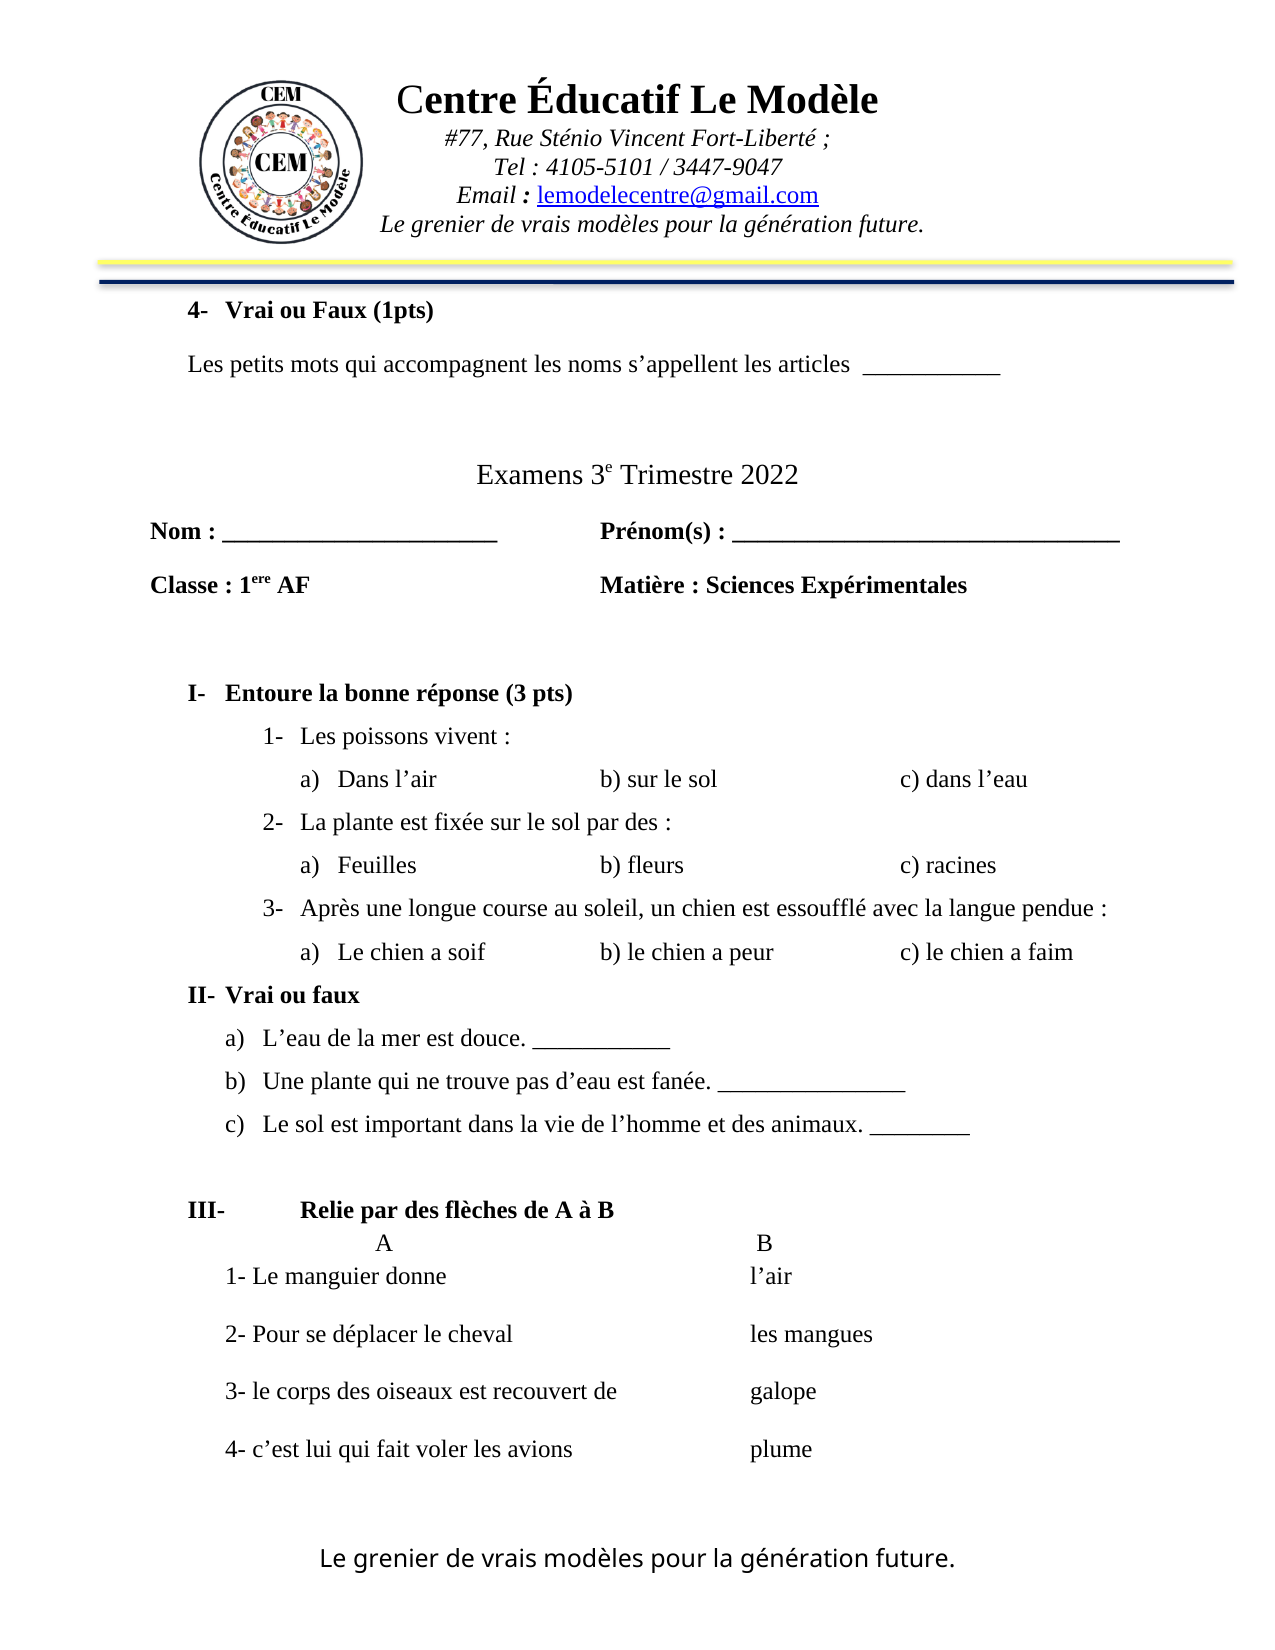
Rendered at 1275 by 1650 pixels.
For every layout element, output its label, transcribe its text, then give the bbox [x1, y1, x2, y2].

list L’eau de la mer est douce. ___________ [225, 1023, 1125, 1052]
list Le chien a soif b) le chien a peur c) le chien a faim [300, 937, 1125, 965]
list Vrai ou faux [187, 980, 1125, 1008]
text Les petits mots qui accompagnent les noms s’appellent les articles ___________ [187, 349, 1125, 378]
list La plante est fixée sur le sol par des : [262, 807, 1125, 836]
list Relie par des flèches de A à B [187, 1195, 1125, 1224]
list Entoure la bonne réponse (3 pts) [187, 678, 1125, 707]
list Vrai ou Faux (1pts) [187, 295, 1125, 324]
text Examens 3e Trimestre 2022 [150, 457, 1125, 491]
list 1- Le manguier donne l’air [225, 1261, 1125, 1290]
list 2- Pour se déplacer le cheval les mangues [225, 1319, 1125, 1348]
text Nom : ______________________ Prénom(s) : _______________________________ [150, 516, 1125, 545]
list Feuilles b) fleurs c) racines [300, 850, 1125, 879]
picture [193, 69, 371, 248]
list A B [225, 1228, 1125, 1257]
list 3- le corps des oiseaux est recouvert de galope [225, 1376, 1125, 1405]
list Le sol est important dans la vie de l’homme et des animaux. ________ [225, 1109, 1125, 1138]
text Classe : 1ere AF Matière : Sciences Expérimentales [150, 570, 1125, 599]
list Dans l’air b) sur le sol c) dans l’eau [300, 764, 1125, 793]
list Les poissons vivent : [262, 721, 1125, 750]
list Après une longue course au soleil, un chien est essoufflé avec la langue pendue : [262, 893, 1125, 922]
list 4- c’est lui qui fait voler les avions plume [225, 1434, 1125, 1463]
list Une plante qui ne trouve pas d’eau est fanée. _______________ [225, 1066, 1125, 1095]
